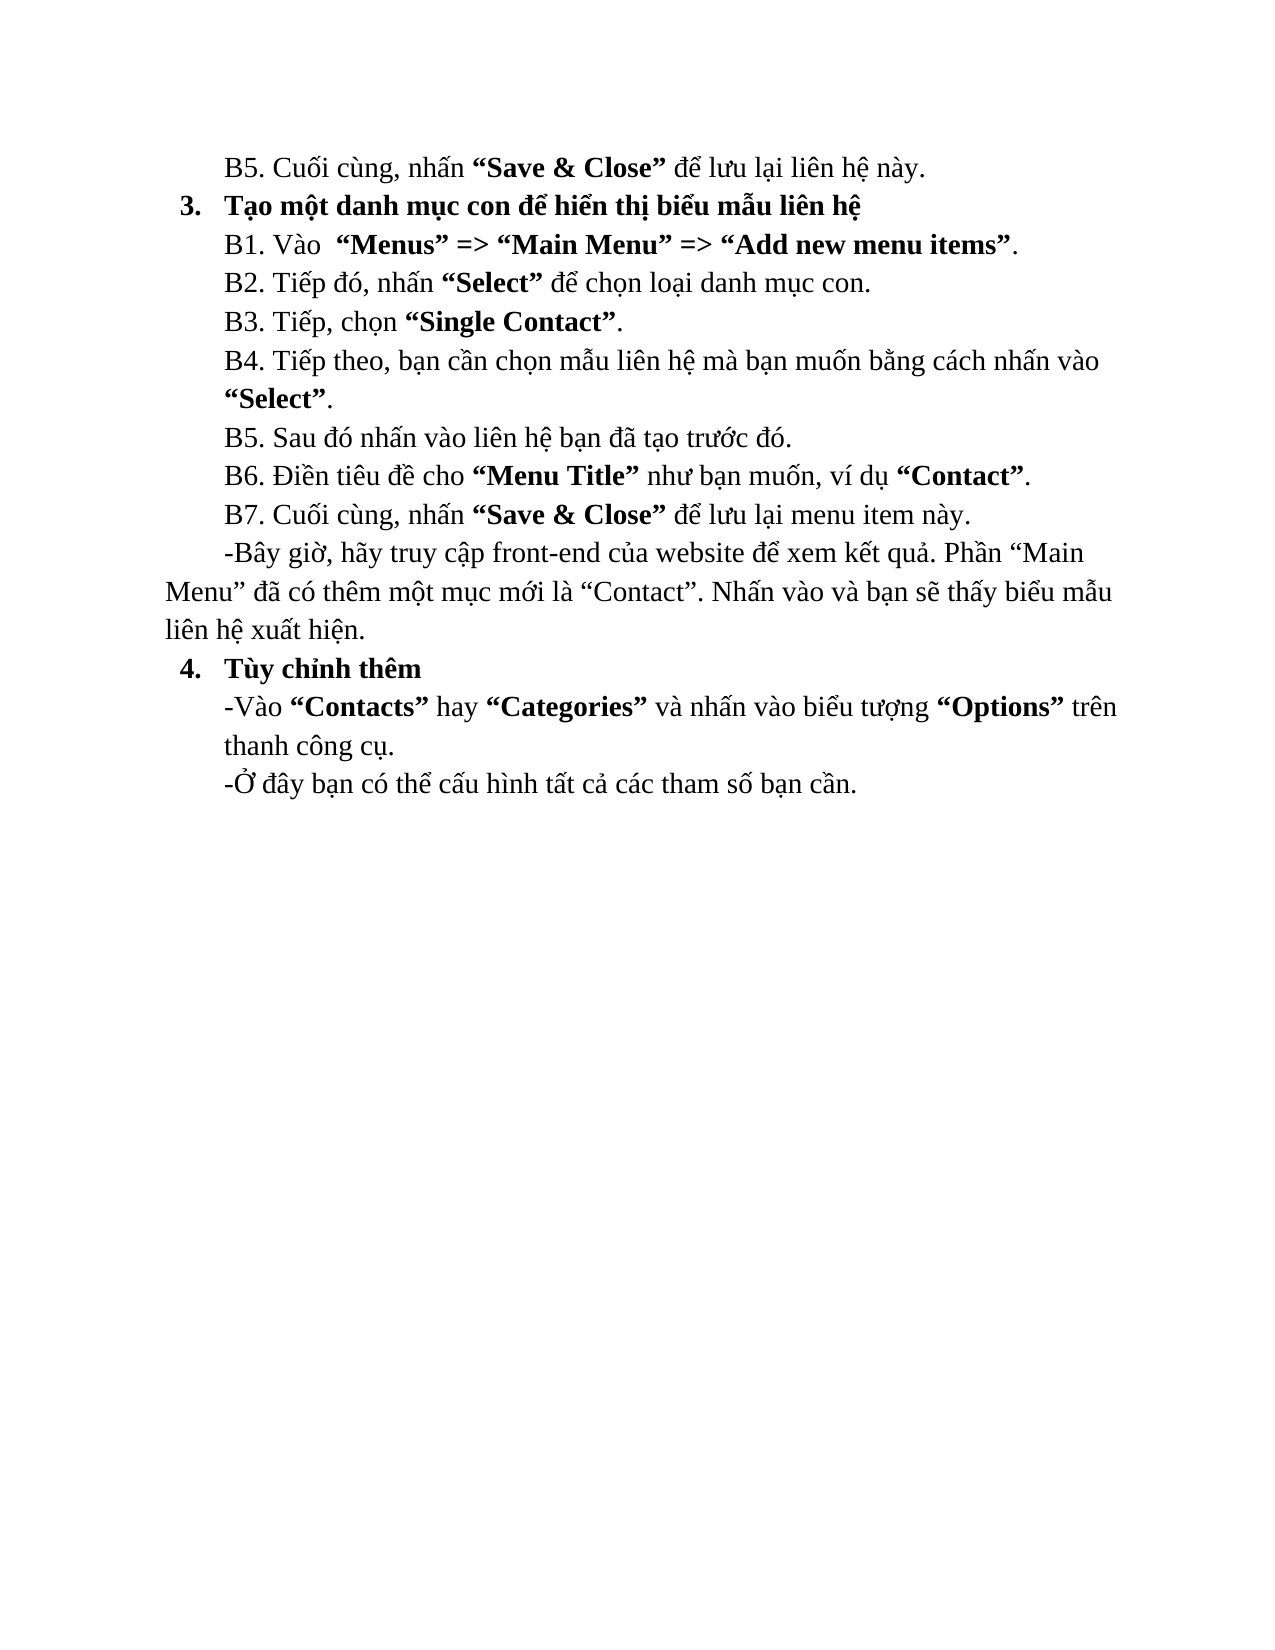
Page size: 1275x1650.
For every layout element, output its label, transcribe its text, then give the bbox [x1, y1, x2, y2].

list B2. Tiếp đó, nhấn “Select” để chọn loại danh mục con. [224, 266, 1125, 299]
list Tạo một danh mục con để hiển thị biểu mẫu liên hệ [179, 188, 1125, 222]
list B5. Cuối cùng, nhấn “Save & Close” để lưu lại liên hệ này. [224, 150, 1125, 183]
list Tùy chỉnh thêm [179, 651, 1125, 684]
list B7. Cuối cùng, nhấn “Save & Close” để lưu lại menu item này. [224, 497, 1125, 530]
list B5. Sau đó nhấn vào liên hệ bạn đã tạo trước đó. [224, 420, 1125, 453]
list -Vào “Contacts” hay “Categories” và nhấn vào biểu tượng “Options” trên thanh công cụ. [224, 689, 1125, 762]
list B6. Điền tiêu đề cho “Menu Title” như bạn muốn, ví dụ “Contact”. [224, 458, 1125, 492]
list B3. Tiếp, chọn “Single Contact”. [224, 304, 1125, 338]
list -Bây giờ, hãy truy cập front-end của website để xem kết quả. Phần “Main Menu” đã có thêm một mục mới là “Contact”. Nhấn vào và bạn sẽ thấy biểu mẫu liên hệ xuất hiện. [165, 535, 1125, 646]
list B1. Vào “Menus” => “Main Menu” => “Add new menu items”. [224, 227, 1125, 261]
list B4. Tiếp theo, bạn cần chọn mẫu liên hệ mà bạn muốn bằng cách nhấn vào “Select”. [224, 343, 1125, 415]
list -Ở đây bạn có thể cấu hình tất cả các tham số bạn cần. [224, 767, 1125, 800]
